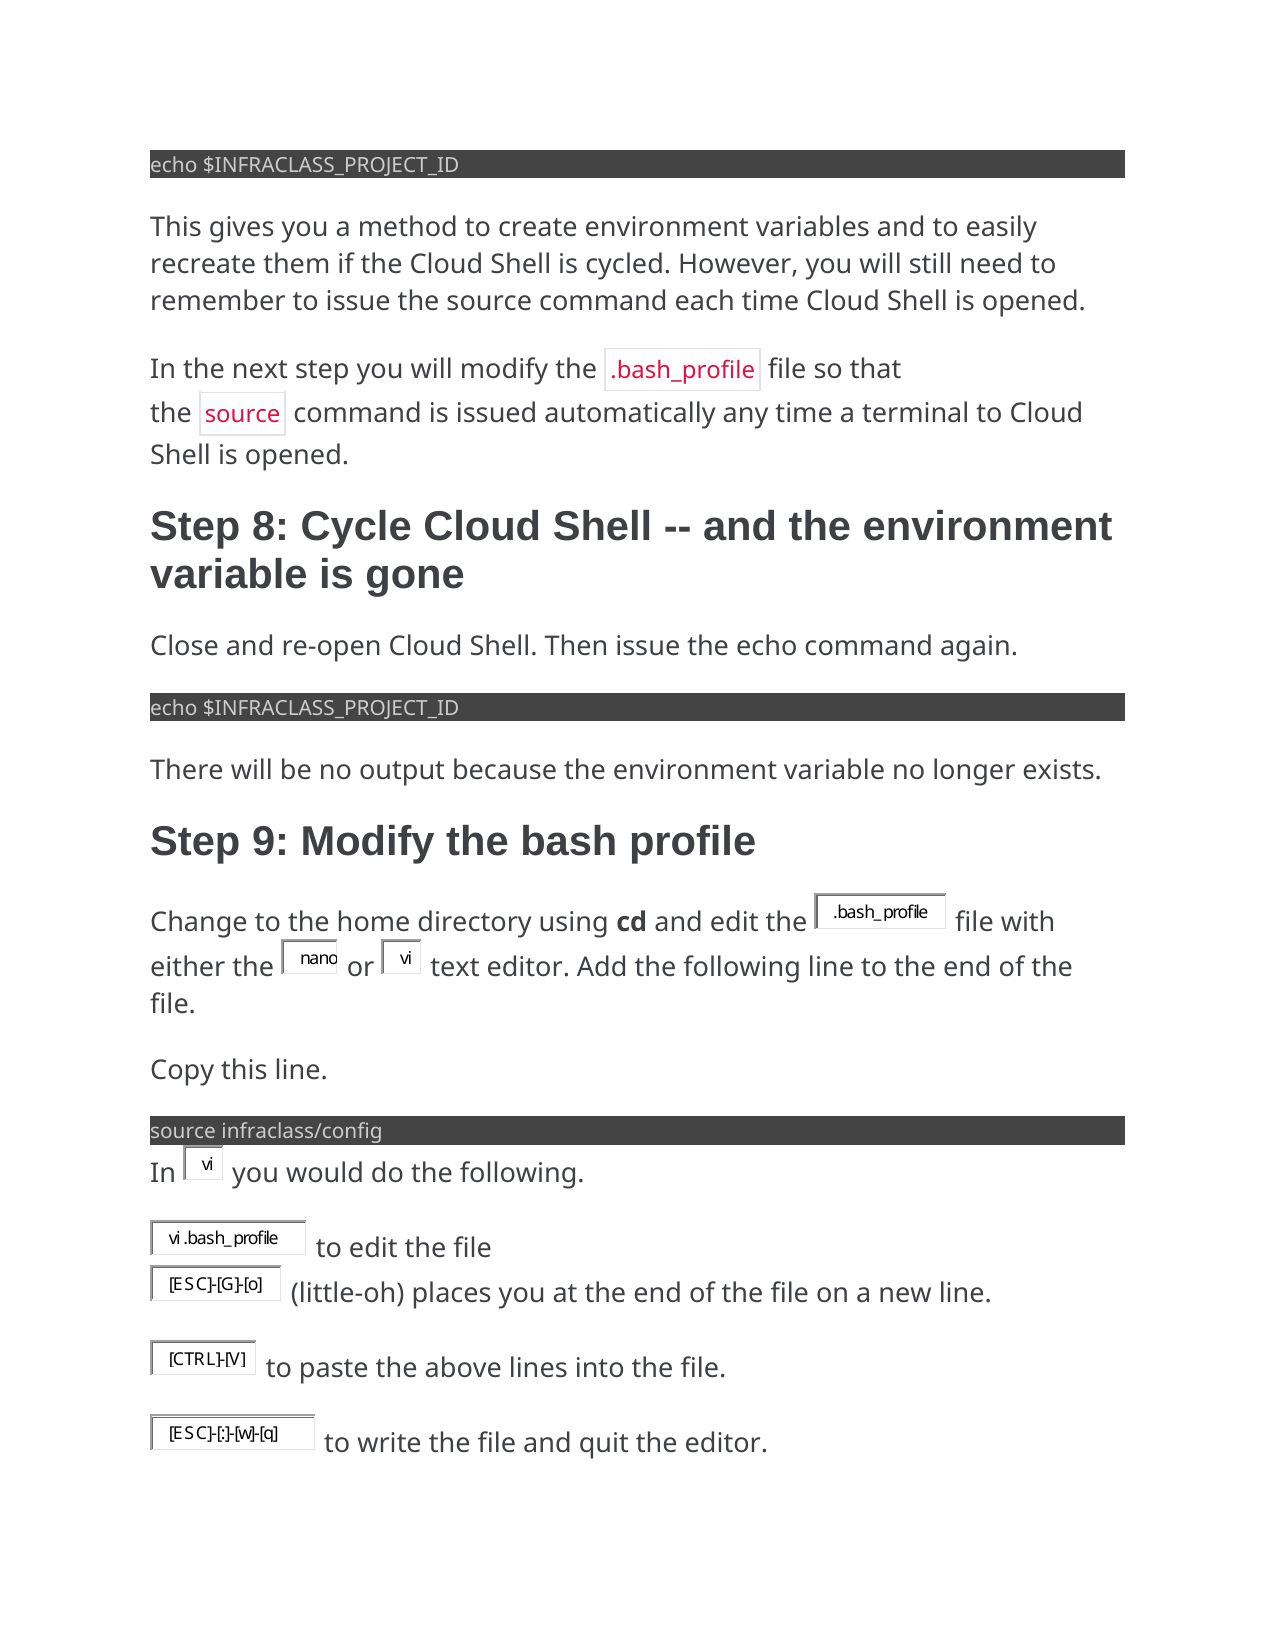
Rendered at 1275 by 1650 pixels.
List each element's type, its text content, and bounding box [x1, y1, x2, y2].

subtitle Step 8: Cycle Cloud Shell -- and the environment variable is gone [150, 502, 1125, 597]
text In the next step you will modify the .bash_profile file so that the source command is issued automatically any time a terminal to Cloud Shell is opened. [150, 347, 1125, 472]
text to paste the above lines into the file. [150, 1340, 1125, 1385]
subtitle Step 9: Modify the bash profile [150, 816, 1125, 864]
text Copy this line. [150, 1050, 1125, 1087]
text Close and re-open Cloud Shell. Then issue the echo command again. [150, 627, 1125, 663]
text Change to the home directory using cd and edit the file with either the or text editor. Add the following line to the end of the file. [150, 893, 1125, 1021]
text to edit the file (little-oh) places you at the end of the file on a new line. [150, 1219, 1125, 1311]
text This gives you a method to create environment variables and to easily recreate them if the Cloud Shell is cycled. However, you will still need to remember to issue the source command each time Cloud Shell is opened. [150, 208, 1125, 318]
text to write the file and quit the editor. [150, 1414, 1125, 1460]
text In you would do the following. [150, 1145, 1125, 1190]
text echo $INFRACLASS_PROJECT_ID [150, 150, 1125, 178]
text There will be no output because the environment variable no longer exists. [150, 750, 1125, 787]
text echo $INFRACLASS_PROJECT_ID [150, 693, 1125, 721]
text source infraclass/config [150, 1116, 1125, 1145]
